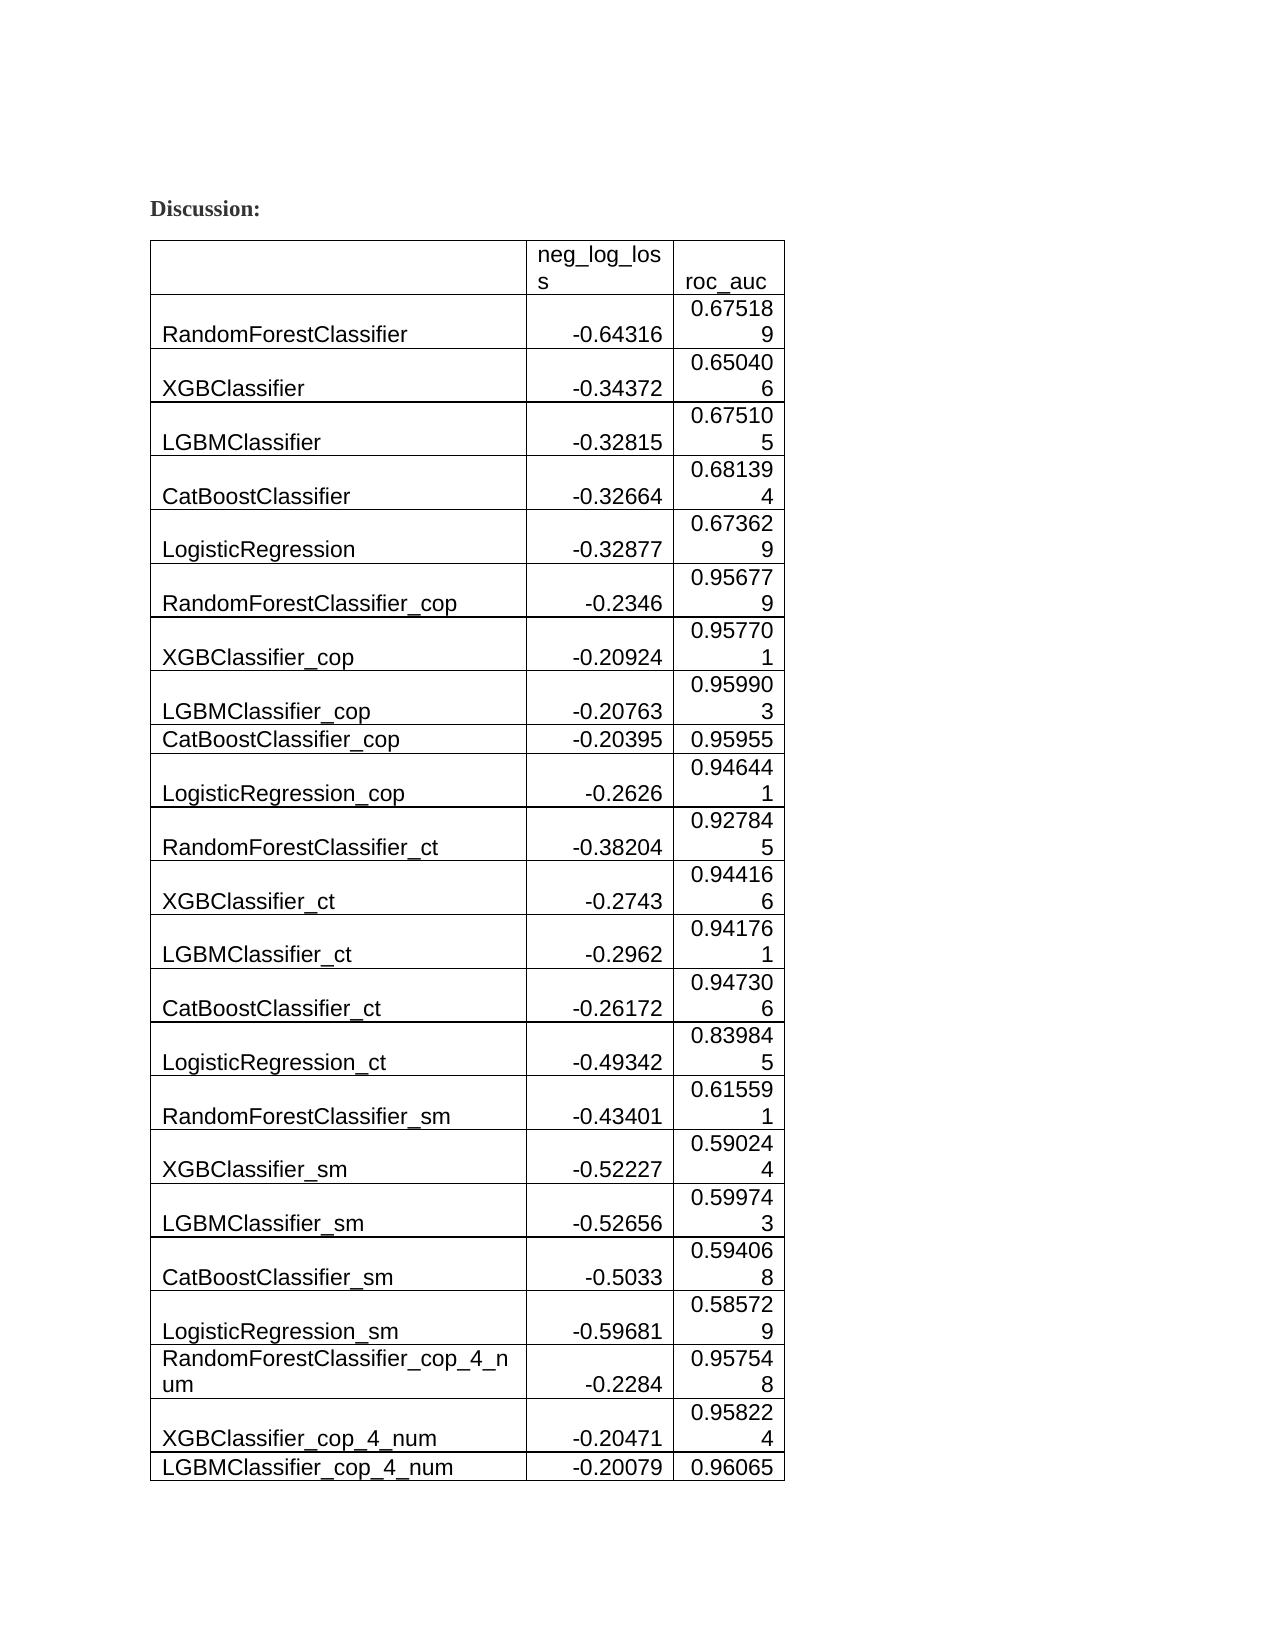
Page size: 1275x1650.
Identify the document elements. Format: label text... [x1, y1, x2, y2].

table_cell XGBClassifier_cop_4_num [151, 1399, 526, 1451]
table_header [151, 241, 526, 294]
table_cell 0.941761 [674, 915, 784, 968]
table_cell -0.49342 [527, 1023, 673, 1075]
table_cell XGBClassifier [151, 349, 526, 401]
table_cell LGBMClassifier_cop_4_num [151, 1453, 526, 1480]
table_cell LogisticRegression_sm [151, 1291, 526, 1344]
table_cell LGBMClassifier_ct [151, 915, 526, 968]
table_cell LogisticRegression_cop [151, 754, 526, 806]
table_cell LGBMClassifier_cop [151, 671, 526, 724]
table_cell XGBClassifier_ct [151, 861, 526, 914]
table_cell -0.34372 [527, 349, 673, 401]
table_cell -0.20395 [527, 725, 673, 753]
table_cell 0.594068 [674, 1238, 784, 1290]
table_cell RandomForestClassifier [151, 295, 526, 348]
table_cell -0.2962 [527, 915, 673, 968]
table_cell -0.20763 [527, 671, 673, 724]
table_header neg_log_loss [527, 241, 673, 294]
table_cell RandomForestClassifier_sm [151, 1076, 526, 1129]
table_cell -0.2346 [527, 564, 673, 616]
table_cell 0.946441 [674, 754, 784, 806]
table_cell 0.960654 [674, 1453, 784, 1480]
table_cell LGBMClassifier_sm [151, 1184, 526, 1236]
table_cell CatBoostClassifier [151, 456, 526, 509]
table_cell -0.59681 [527, 1291, 673, 1344]
table_cell -0.32664 [527, 456, 673, 509]
table_cell -0.20924 [527, 618, 673, 670]
table_cell -0.20079 [527, 1453, 673, 1480]
table_cell 0.944166 [674, 861, 784, 914]
table_cell LogisticRegression_ct [151, 1023, 526, 1075]
table_cell RandomForestClassifier_cop [151, 564, 526, 616]
table_cell 0.839845 [674, 1023, 784, 1075]
table_cell 0.675189 [674, 295, 784, 348]
table_cell 0.615591 [674, 1076, 784, 1129]
table_cell 0.681394 [674, 456, 784, 509]
table_cell -0.38204 [527, 808, 673, 860]
table_cell 0.957548 [674, 1345, 784, 1398]
table_cell -0.43401 [527, 1076, 673, 1129]
table_cell -0.64316 [527, 295, 673, 348]
table_cell 0.927845 [674, 808, 784, 860]
table_cell -0.52656 [527, 1184, 673, 1236]
table_cell RandomForestClassifier_ct [151, 808, 526, 860]
table_cell 0.673629 [674, 510, 784, 563]
table_cell -0.52227 [527, 1130, 673, 1183]
table_cell -0.32877 [527, 510, 673, 563]
table_cell CatBoostClassifier_ct [151, 969, 526, 1021]
table_cell LogisticRegression [151, 510, 526, 563]
table_cell 0.958224 [674, 1399, 784, 1451]
table_cell 0.585729 [674, 1291, 784, 1344]
table_cell 0.947306 [674, 969, 784, 1021]
table_cell 0.956779 [674, 564, 784, 616]
table_cell 0.599743 [674, 1184, 784, 1236]
table_cell XGBClassifier_sm [151, 1130, 526, 1183]
table_cell XGBClassifier_cop [151, 618, 526, 670]
table_cell -0.26172 [527, 969, 673, 1021]
table_cell CatBoostClassifier_sm [151, 1238, 526, 1290]
table_cell 0.650406 [674, 349, 784, 401]
table_cell -0.5033 [527, 1238, 673, 1290]
table_cell -0.32815 [527, 403, 673, 455]
table_cell 0.675105 [674, 403, 784, 455]
table_cell CatBoostClassifier_cop [151, 725, 526, 753]
table_cell 0.95955 [674, 725, 784, 753]
table_cell -0.2284 [527, 1345, 673, 1398]
table_cell -0.2626 [527, 754, 673, 806]
table_cell 0.957701 [674, 618, 784, 670]
table_cell 0.959903 [674, 671, 784, 724]
table_cell 0.590244 [674, 1130, 784, 1183]
table_cell LGBMClassifier [151, 403, 526, 455]
table_cell RandomForestClassifier_cop_4_num [151, 1345, 526, 1398]
table_header roc_auc [674, 241, 784, 294]
table_cell -0.20471 [527, 1399, 673, 1451]
text Discussion: [150, 195, 1125, 221]
table_cell -0.2743 [527, 861, 673, 914]
